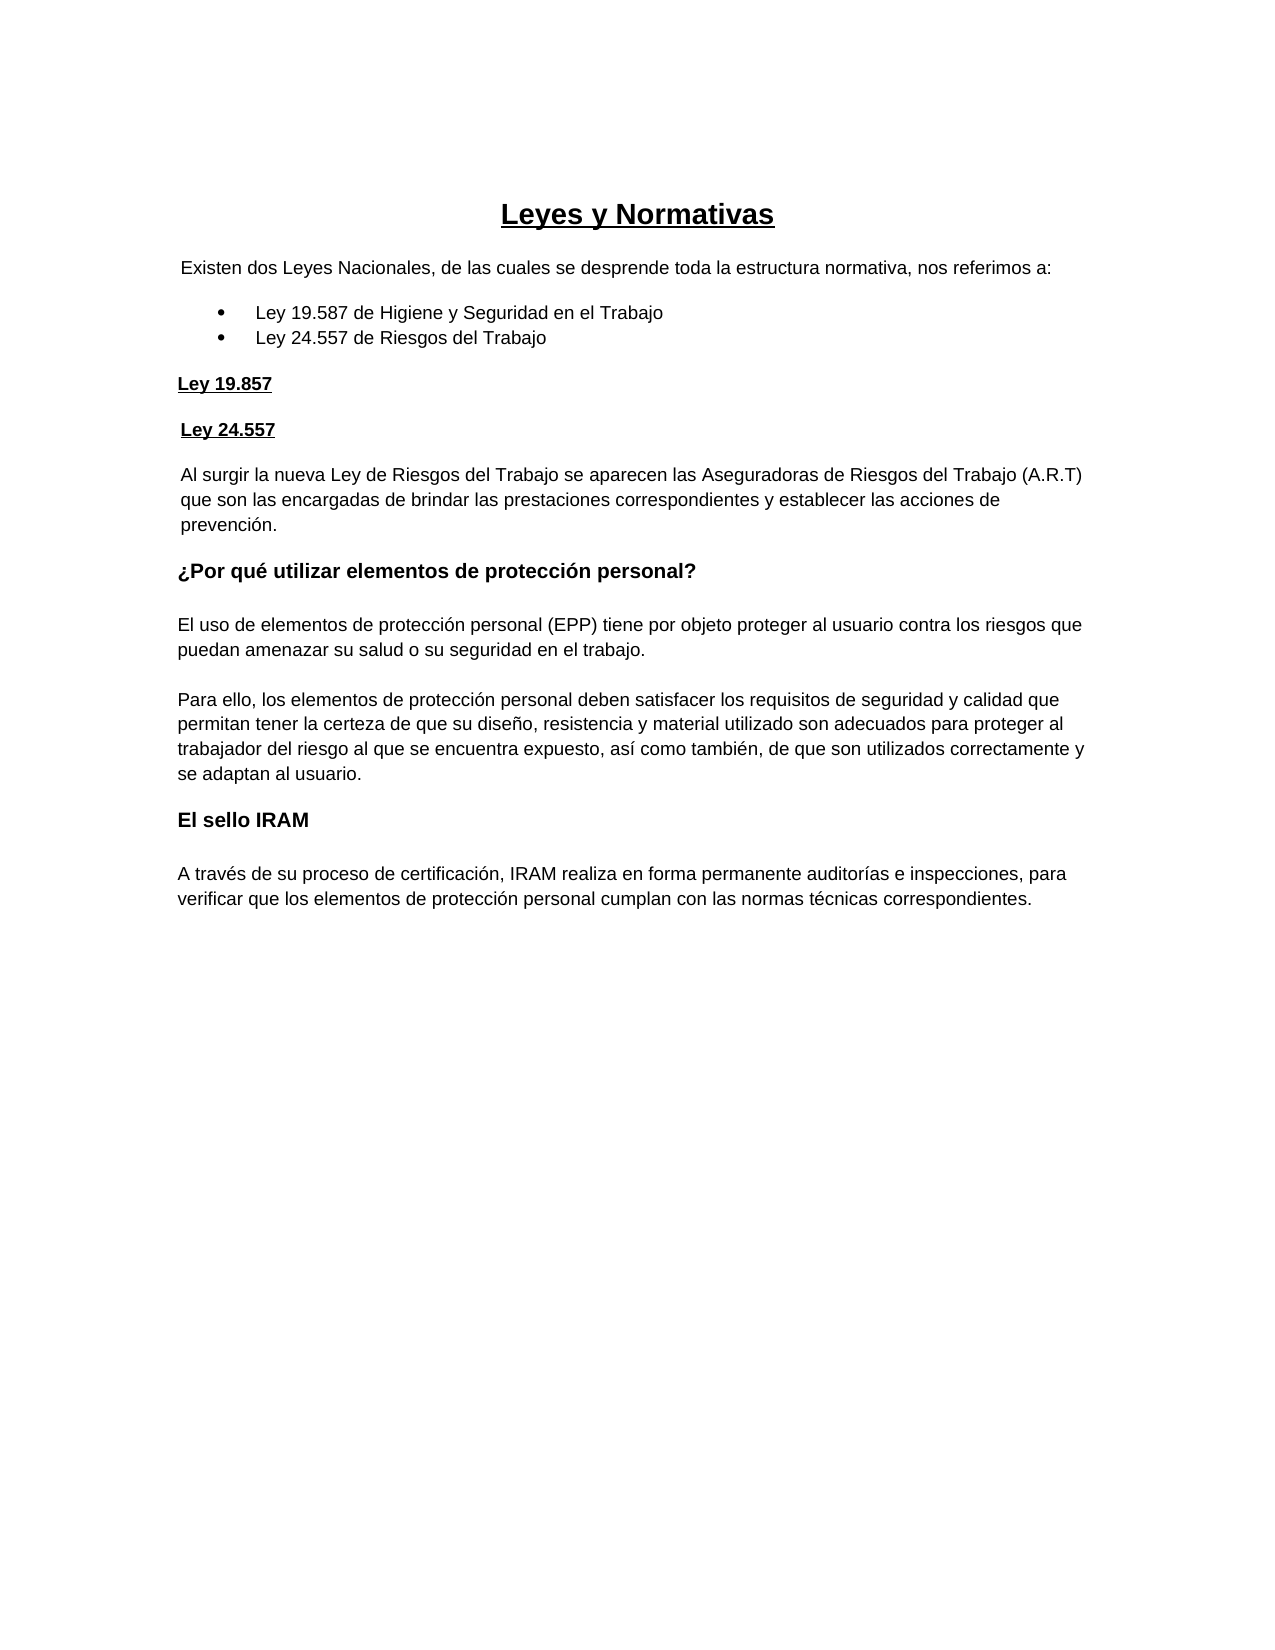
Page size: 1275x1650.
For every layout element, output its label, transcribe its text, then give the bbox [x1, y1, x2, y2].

text ¿Por qué utilizar elementos de protección personal? El uso de elementos de protección personal (EPP) tiene por objeto proteger al usuario contra los riesgos que puedan amenazar su salud o su seguridad en el trabajo. Para ello, los elementos de protección personal deben satisfacer los requisitos de seguridad y calidad que permitan tener la certeza de que su diseño, resistencia y material utilizado son adecuados para proteger al trabajador del riesgo al que se encuentra expuesto, así como también, de que son utilizados correctamente y se adaptan al usuario. [177, 559, 1098, 784]
text Leyes y Normativas [177, 197, 1098, 231]
list Ley 19.587 de Higiene y Seguridad en el Trabajo [218, 302, 1098, 324]
text Al surgir la nueva Ley de Riesgos del Trabajo se aparecen las Aseguradoras de Riesgos del Trabajo (A.R.T) que son las encargadas de brindar las prestaciones correspondientes y establecer las acciones de prevención. [180, 464, 1098, 535]
text Existen dos Leyes Nacionales, de las cuales se desprende toda la estructura normativa, nos referimos a: [180, 257, 1098, 278]
text Ley 24.557 [180, 418, 1098, 440]
text Ley 19.857 [177, 373, 1098, 394]
text El sello IRAM A través de su proceso de certificación, IRAM realiza en forma permanente auditorías e inspecciones, para verificar que los elementos de protección personal cumplan con las normas técnicas correspondientes. [177, 808, 1098, 942]
list Ley 24.557 de Riesgos del Trabajo [218, 327, 1098, 349]
